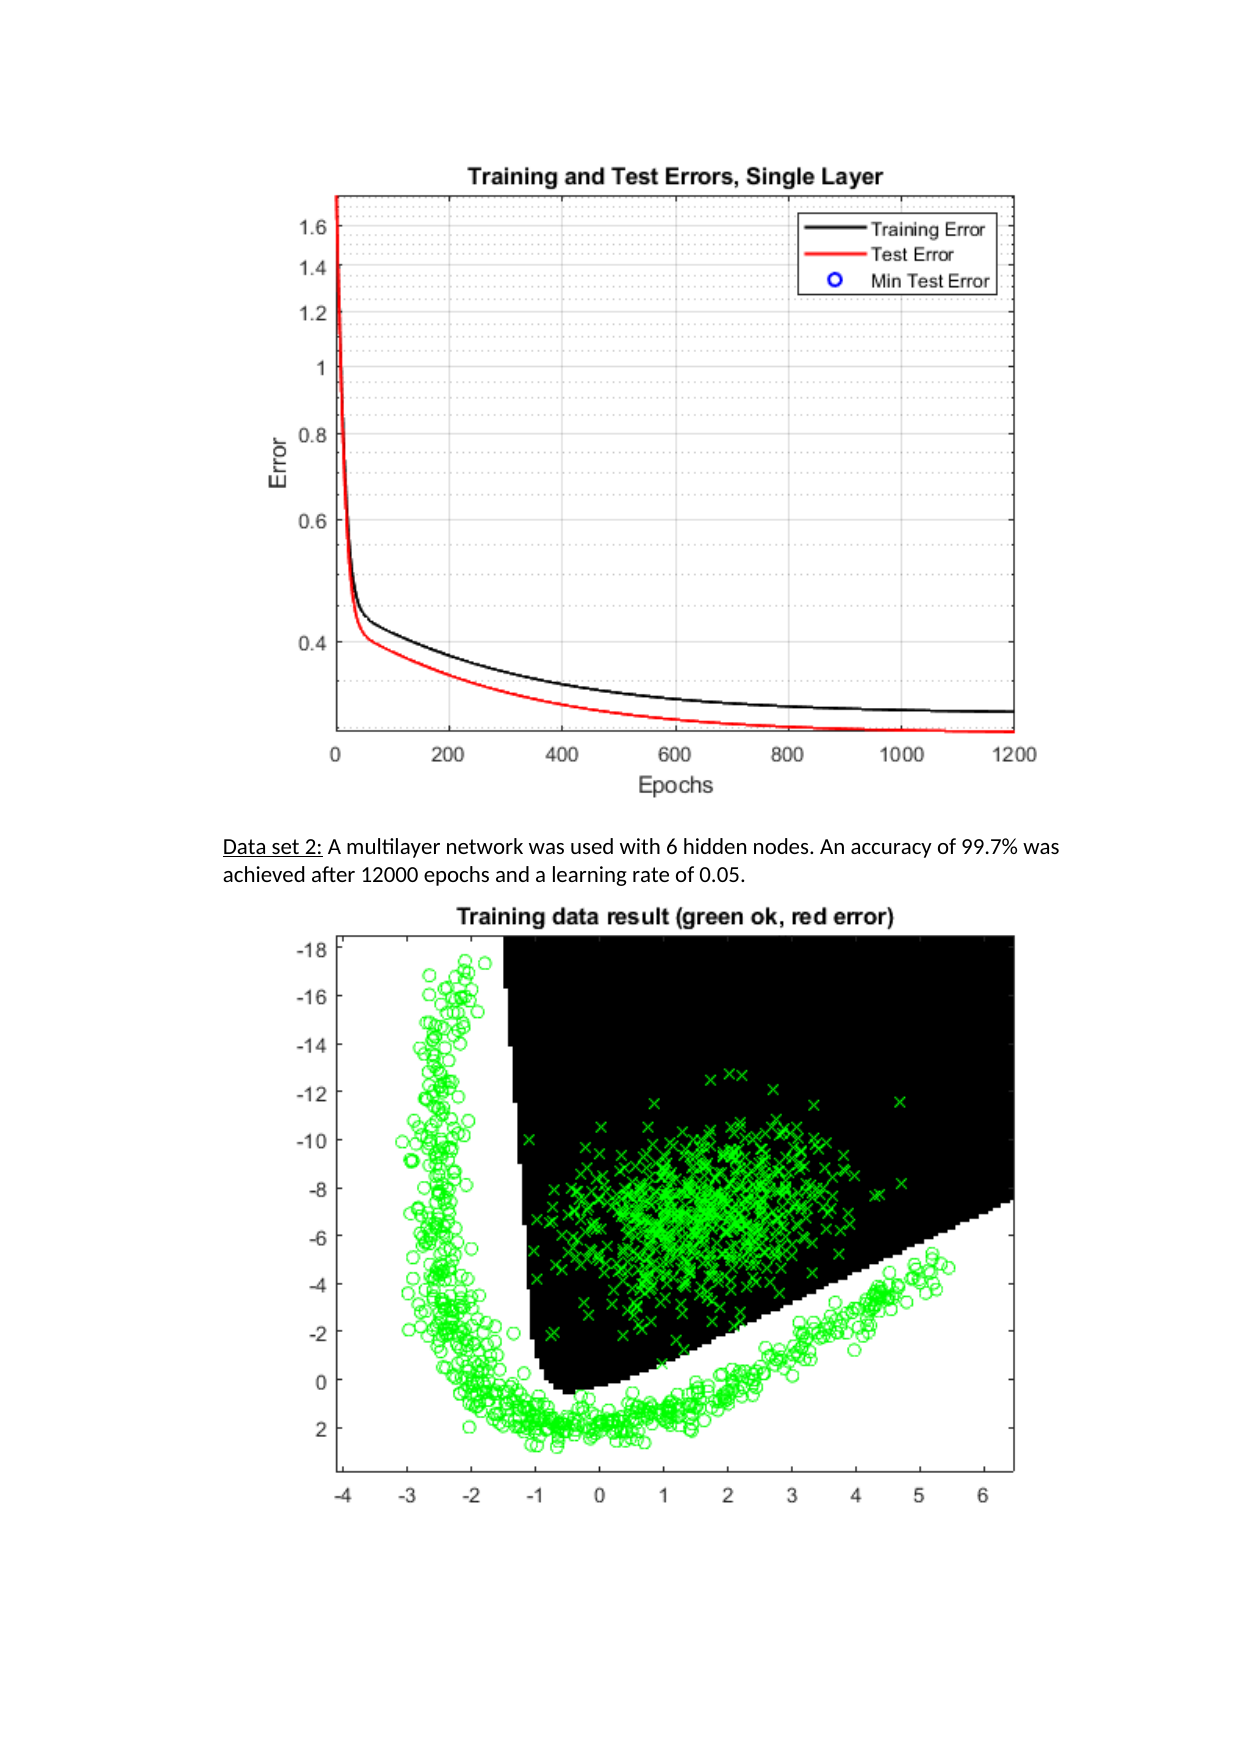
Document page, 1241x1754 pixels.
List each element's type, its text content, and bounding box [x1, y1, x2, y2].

picture [222, 147, 1098, 804]
list Data set 2: A multilayer network was used with 6 hidden nodes. An accuracy of 99.7% was achieved after 12000 epochs and a learning rate of 0.05. [223, 832, 1093, 887]
picture [222, 887, 1098, 1545]
